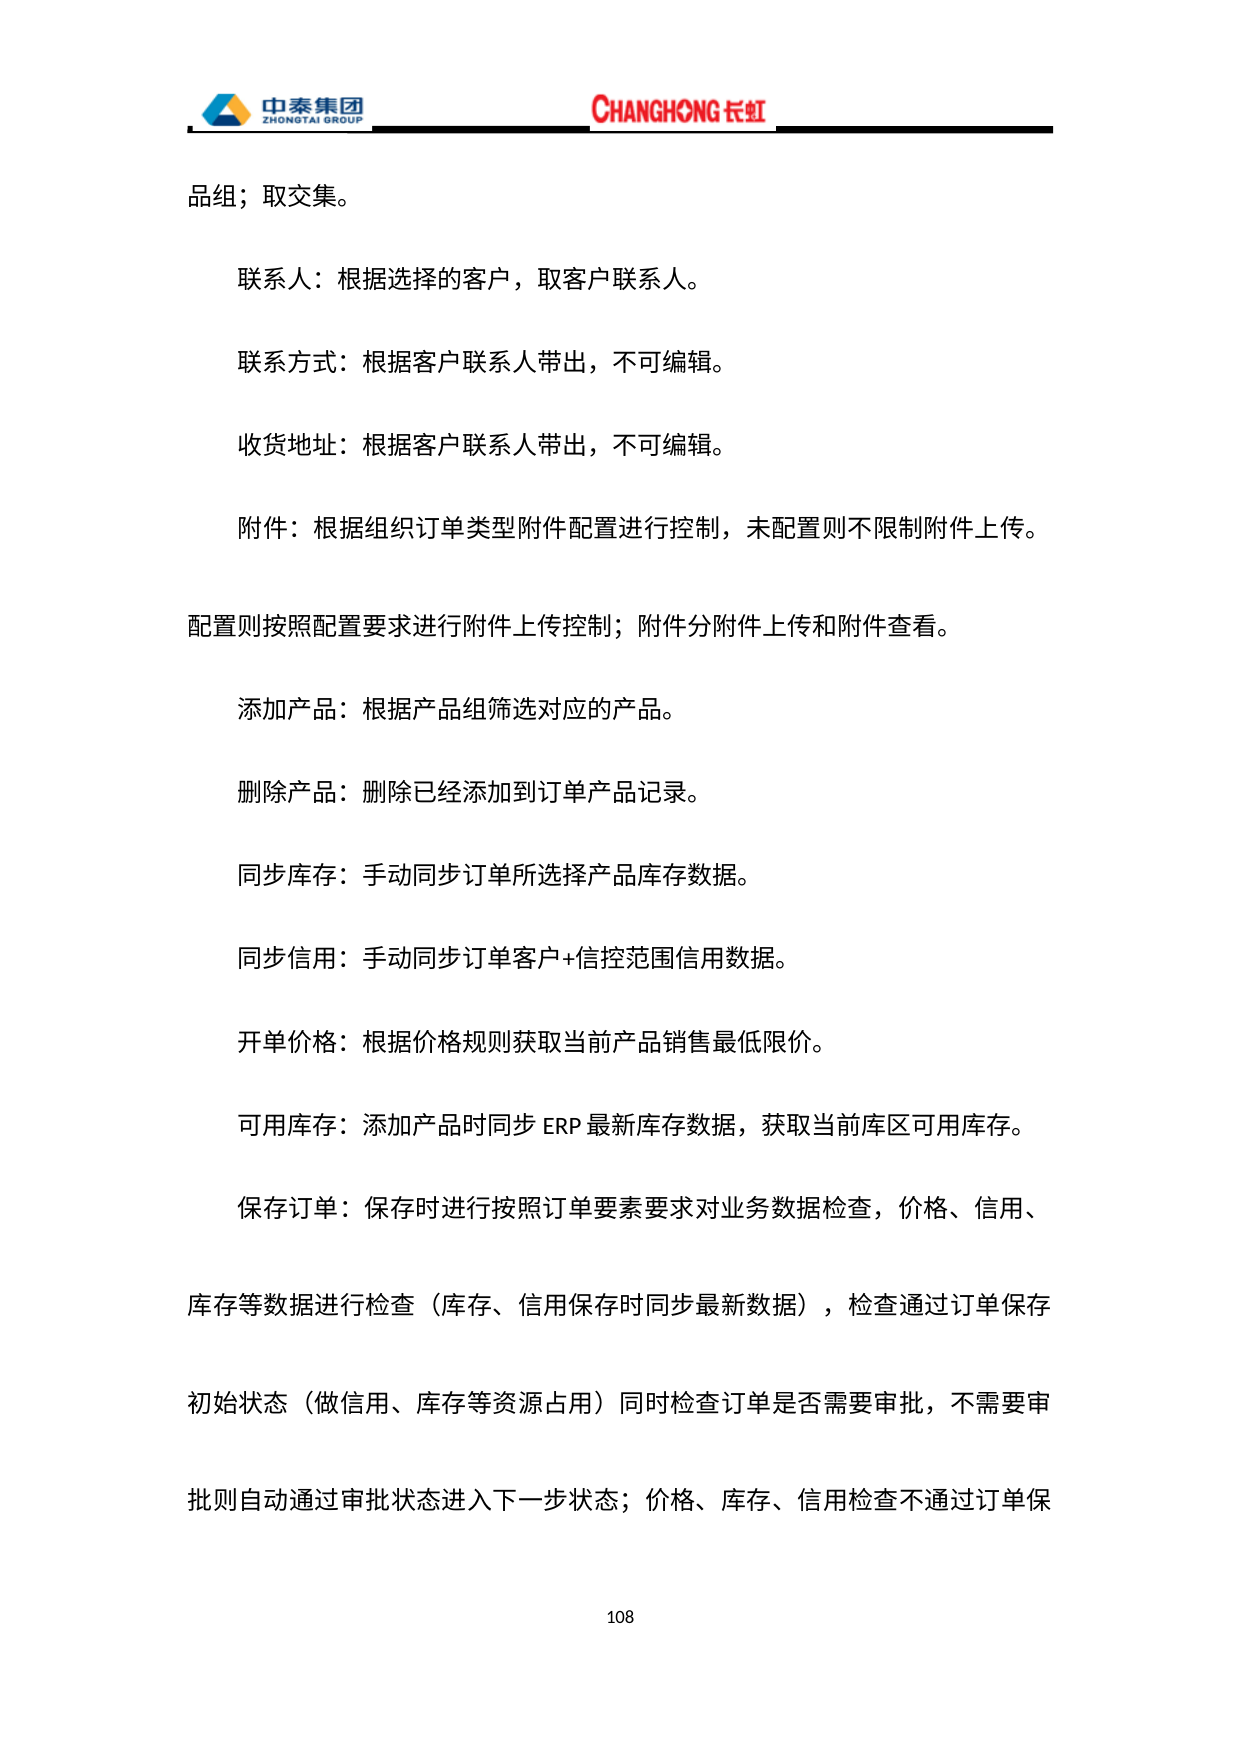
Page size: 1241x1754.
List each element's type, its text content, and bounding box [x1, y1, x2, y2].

text 删除产品：删除已经添加到订单产品记录。 [187, 758, 1053, 823]
text 联系人：根据选择的客户，取客户联系人。 [187, 245, 1053, 310]
text 可用库存：添加产品时同步ERP最新库存数据，获取当前库区可用库存。 [187, 1091, 1053, 1156]
text 开单价格：根据价格规则获取当前产品销售最低限价。 [187, 1008, 1053, 1073]
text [187, 1174, 1053, 1531]
text 收货地址：根据客户联系人带出，不可编辑。 [187, 411, 1053, 476]
text 联系方式：根据客户联系人带出，不可编辑。 [187, 328, 1053, 393]
text 同步信用：手动同步订单客户+信控范围信用数据。 [187, 924, 1053, 989]
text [187, 162, 1053, 227]
text 同步库存：手动同步订单所选择产品库存数据。 [187, 841, 1053, 906]
picture [192, 91, 373, 131]
text 附件：根据组织订单类型附件配置进行控制，未配置则不限制附件上传。配置则按照配置要求进行附件上传控制；附件分附件上传和附件查看。 [187, 494, 1053, 657]
text 添加产品：根据产品组筛选对应的产品。 [187, 675, 1053, 740]
picture [589, 88, 776, 131]
